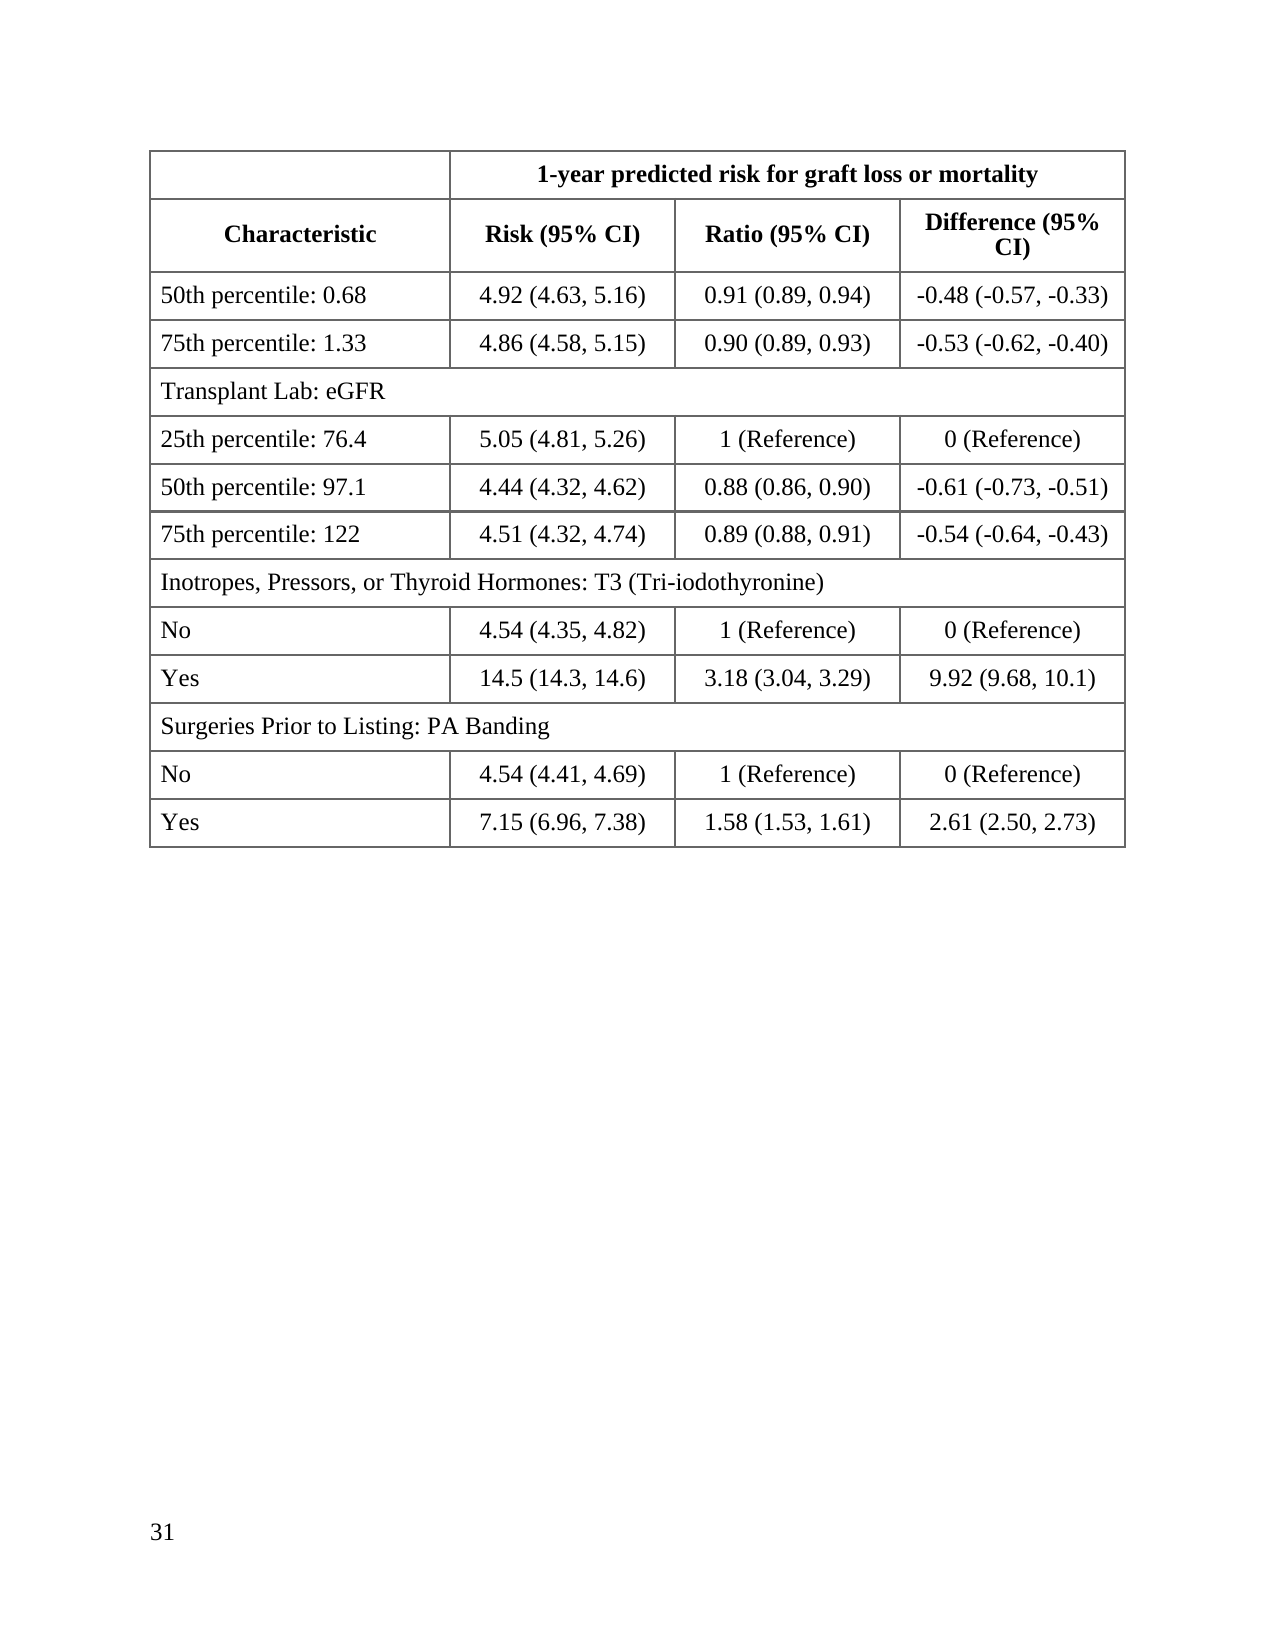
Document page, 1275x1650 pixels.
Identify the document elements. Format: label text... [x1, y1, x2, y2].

table_cell 0 (Reference) [901, 608, 1124, 654]
table_cell 50th percentile: 0.68 [151, 273, 449, 319]
table_cell 1 (Reference) [676, 752, 899, 798]
table_cell Ratio (95% CI) [676, 200, 899, 271]
table_cell 1 (Reference) [676, 417, 899, 462]
table_cell 1 (Reference) [676, 608, 899, 654]
table_cell Risk (95% CI) [451, 200, 674, 271]
table_cell 0.90 (0.89, 0.93) [676, 321, 899, 367]
table_header [151, 152, 449, 198]
table_cell 5.05 (4.81, 5.26) [451, 417, 674, 462]
table_cell Yes [151, 656, 449, 702]
table_cell 25th percentile: 76.4 [151, 417, 449, 462]
table_cell 75th percentile: 122 [151, 513, 449, 558]
table_cell Characteristic [151, 200, 449, 271]
table_cell 4.54 (4.41, 4.69) [451, 752, 674, 798]
table_cell 0 (Reference) [901, 752, 1124, 798]
table_cell 2.61 (2.50, 2.73) [901, 800, 1124, 846]
table_cell 4.92 (4.63, 5.16) [451, 273, 674, 319]
table_cell 4.44 (4.32, 4.62) [451, 465, 674, 510]
table_cell -0.54 (-0.64, -0.43) [901, 513, 1124, 558]
table_cell 1.58 (1.53, 1.61) [676, 800, 899, 846]
table_cell 7.15 (6.96, 7.38) [451, 800, 674, 846]
table_cell 9.92 (9.68, 10.1) [901, 656, 1124, 702]
table_cell 3.18 (3.04, 3.29) [676, 656, 899, 702]
table_cell 0.88 (0.86, 0.90) [676, 465, 899, 510]
table_cell 4.51 (4.32, 4.74) [451, 513, 674, 558]
table_cell 4.86 (4.58, 5.15) [451, 321, 674, 367]
table_cell -0.61 (-0.73, -0.51) [901, 465, 1124, 510]
table_cell 0 (Reference) [901, 417, 1124, 462]
table_cell -0.53 (-0.62, -0.40) [901, 321, 1124, 367]
table_cell 14.5 (14.3, 14.6) [451, 656, 674, 702]
table_cell 4.54 (4.35, 4.82) [451, 608, 674, 654]
table_cell 0.89 (0.88, 0.91) [676, 513, 899, 558]
table_cell Difference (95% CI) [901, 200, 1124, 271]
table_cell Surgeries Prior to Listing: PA Banding [151, 704, 1124, 750]
table_cell -0.48 (-0.57, -0.33) [901, 273, 1124, 319]
table_header 1-year predicted risk for graft loss or mortality [451, 152, 1124, 198]
table_cell Yes [151, 800, 449, 846]
table_cell Inotropes, Pressors, or Thyroid Hormones: T3 (Tri-iodothyronine) [151, 560, 1124, 606]
table_cell 75th percentile: 1.33 [151, 321, 449, 367]
table_cell No [151, 608, 449, 654]
table_cell 50th percentile: 97.1 [151, 465, 449, 510]
table_cell 0.91 (0.89, 0.94) [676, 273, 899, 319]
table_cell Transplant Lab: eGFR [151, 369, 1124, 414]
table_cell No [151, 752, 449, 798]
